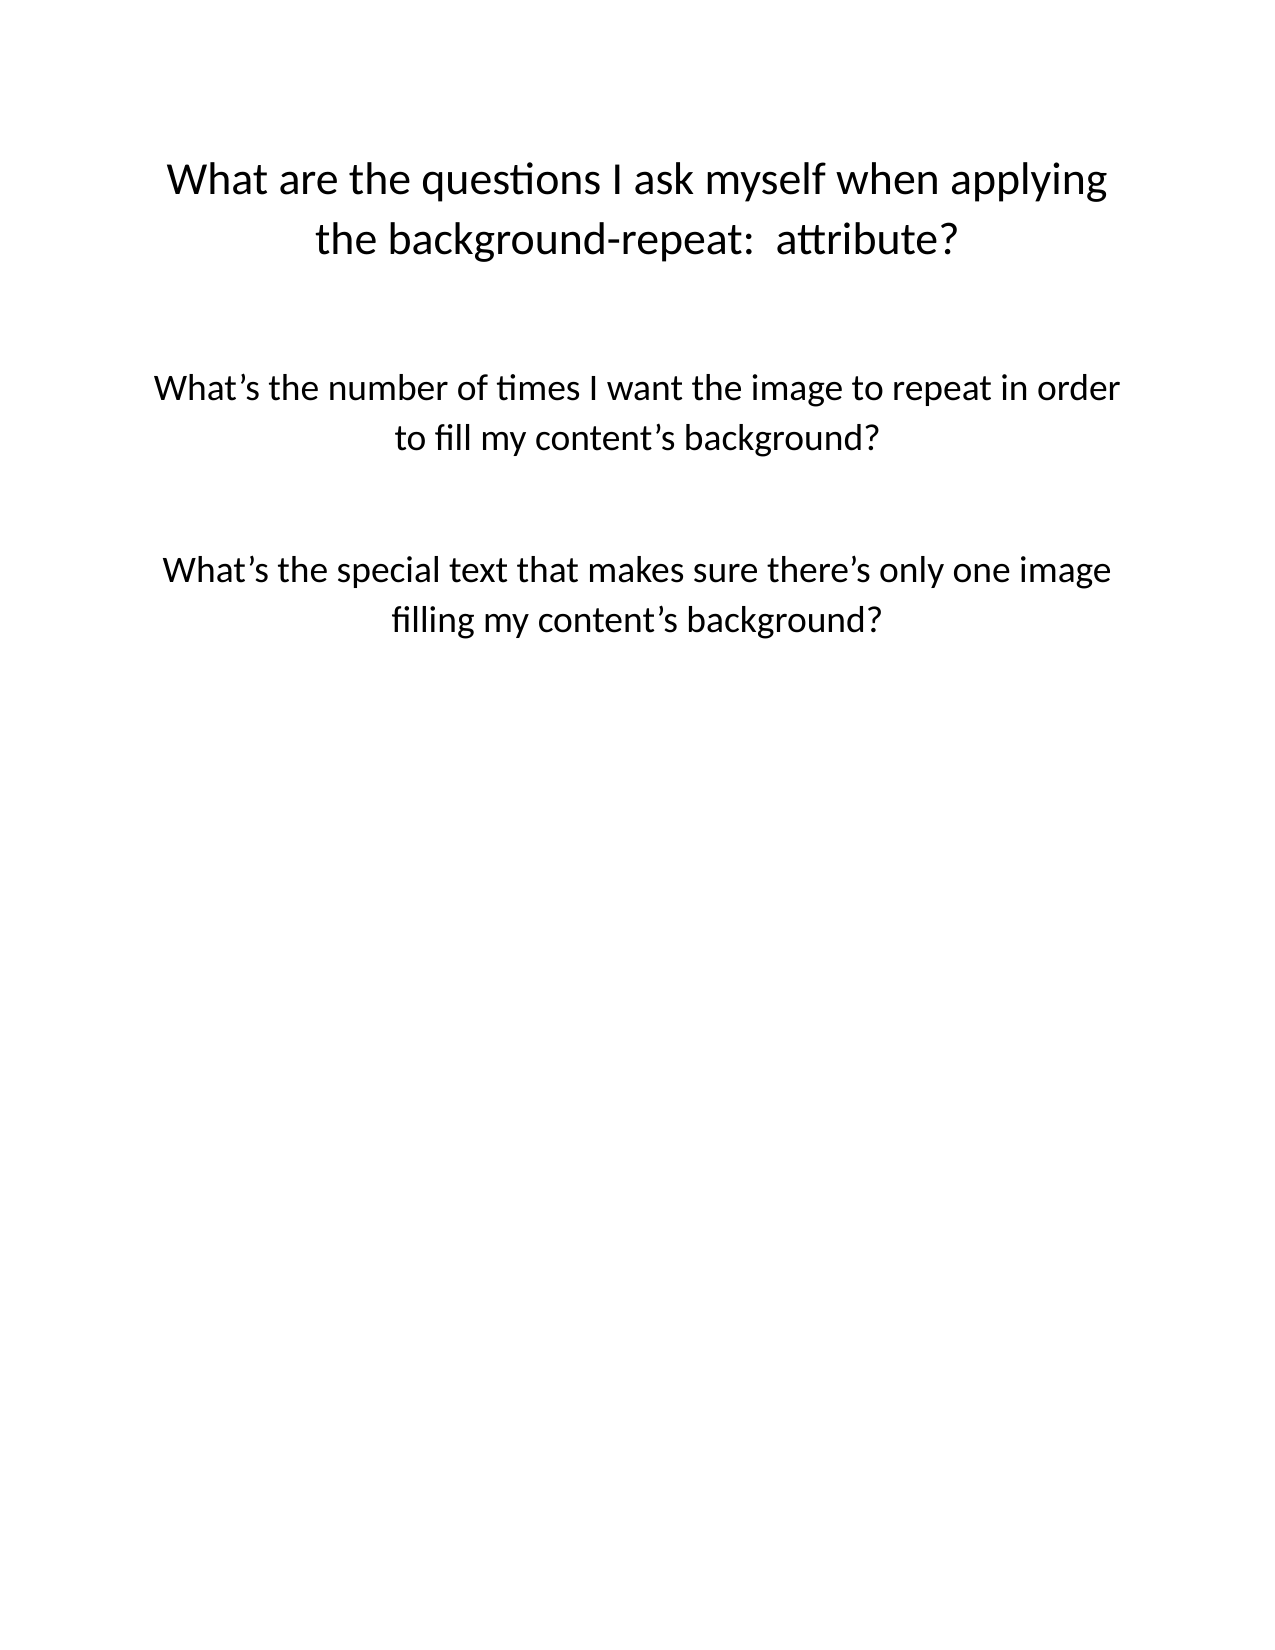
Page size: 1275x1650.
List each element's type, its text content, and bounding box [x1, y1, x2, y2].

text What are the questions I ask myself when applying the background-repeat: attribute? [150, 150, 1125, 266]
text What’s the special text that makes sure there’s only one image filling my content’s background? [150, 546, 1125, 641]
text What’s the number of times I want the image to repeat in order to fill my content’s background? [150, 364, 1125, 459]
